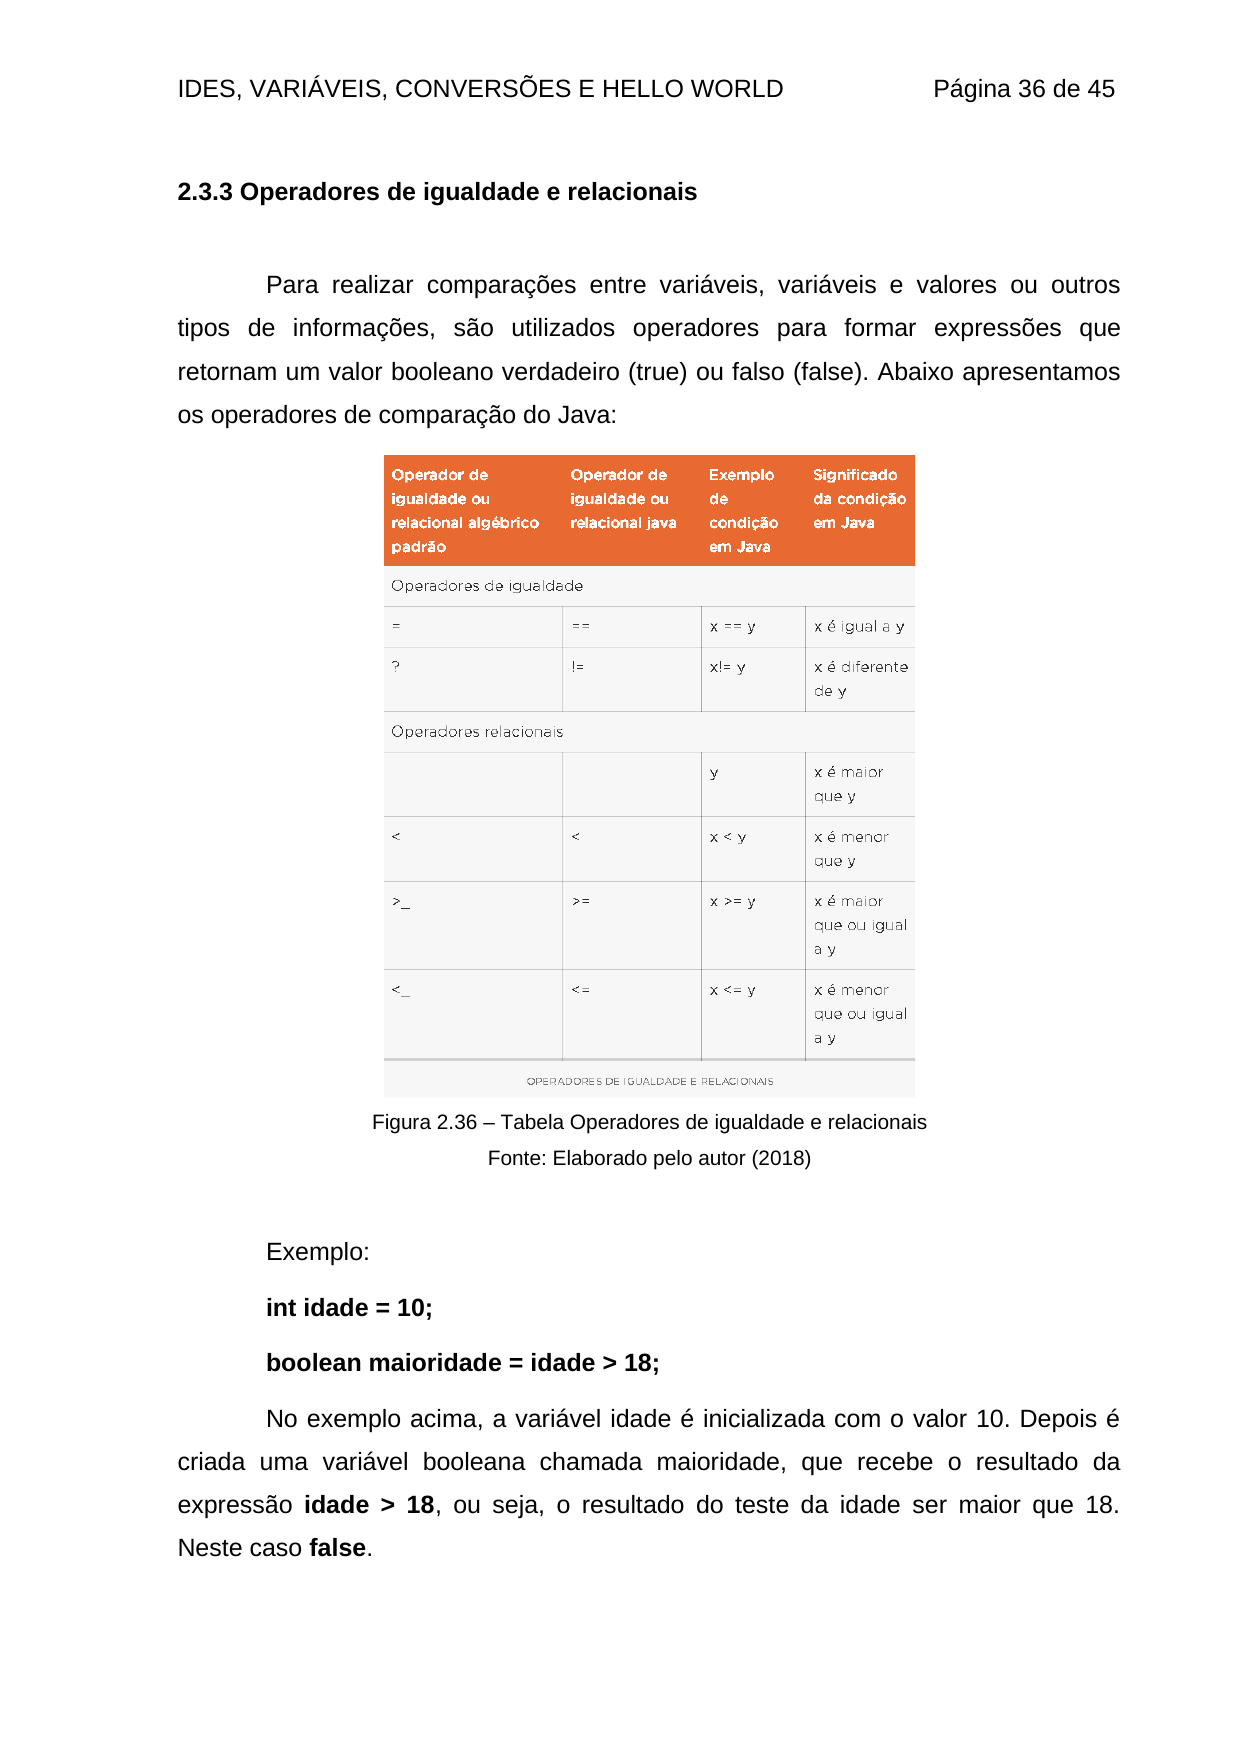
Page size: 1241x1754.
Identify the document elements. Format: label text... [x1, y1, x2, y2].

text No exemplo acima, a variável idade é inicializada com o valor 10. Depois é criada uma variável booleana chamada maioridade, que recebe o resultado da expressão idade > 18, ou seja, o resultado do teste da idade ser maior que 18. Neste caso false. [177, 1404, 1122, 1562]
text Exemplo: [177, 1237, 1122, 1266]
text Fonte: Elaborado pelo autor (2018) [177, 1145, 1122, 1169]
text int idade = 10; [177, 1293, 1122, 1321]
text boolean maioridade = idade > 18; [177, 1348, 1122, 1377]
text Para realizar comparações entre variáveis, variáveis e valores ou outros tipos de informações, são utilizados operadores para formar expressões que retornam um valor booleano verdadeiro (true) ou falso (false). Abaixo apresentamos os operadores de comparação do Java: [177, 270, 1122, 428]
picture [384, 455, 916, 1098]
subtitle 2.3.3 Operadores de igualdade e relacionais [177, 177, 1122, 206]
